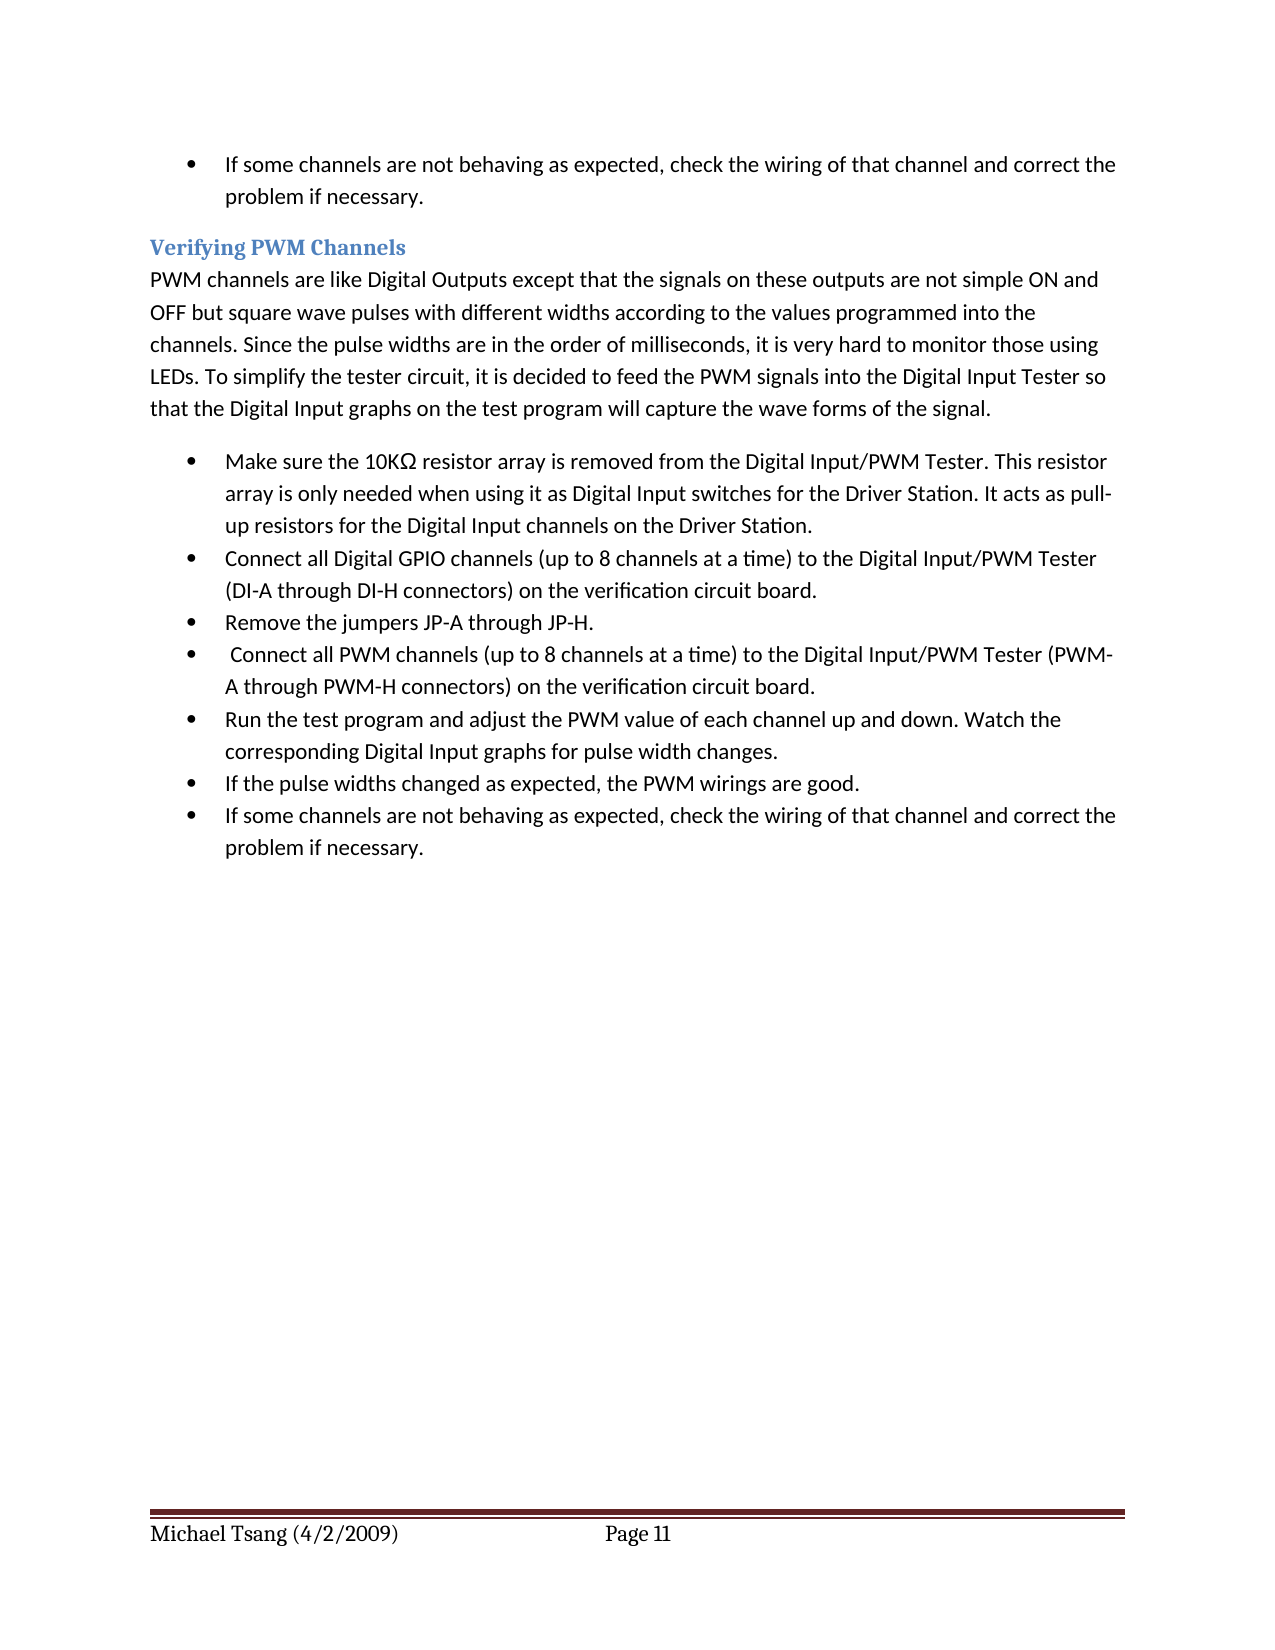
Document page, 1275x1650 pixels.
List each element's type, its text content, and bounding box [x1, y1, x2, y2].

list If the pulse widths changed as expected, the PWM wirings are good. [187, 769, 1125, 797]
list Connect all Digital GPIO channels (up to 8 channels at a time) to the Digital Input/PWM Tester (DI-A through DI-H connectors) on the verification circuit board. [187, 544, 1125, 604]
list Make sure the 10KΩ resistor array is removed from the Digital Input/PWM Tester. This resistor array is only needed when using it as Digital Input switches for the Driver Station. It acts as pull-up resistors for the Digital Input channels on the Driver Station. [187, 447, 1125, 539]
list Connect all PWM channels (up to 8 channels at a time) to the Digital Input/PWM Tester (PWM-A through PWM-H connectors) on the verification circuit board. [187, 640, 1125, 701]
list If some channels are not behaving as expected, check the wiring of that channel and correct the problem if necessary. [187, 801, 1125, 861]
list Remove the jumpers JP-A through JP-H. [187, 608, 1125, 636]
text PWM channels are like Digital Outputs except that the signals on these outputs are not simple ON and OFF but square wave pulses with different widths according to the values programmed into the channels. Since the pulse widths are in the order of milliseconds, it is very hard to monitor those using LEDs. To simplify the tester circuit, it is decided to feed the PWM signals into the Digital Input Tester so that the Digital Input graphs on the test program will capture the wave forms of the signal. [150, 265, 1125, 422]
list Run the test program and adjust the PWM value of each channel up and down. Watch the corresponding Digital Input graphs for pulse width changes. [187, 705, 1125, 765]
list If some channels are not behaving as expected, check the wiring of that channel and correct the problem if necessary. [187, 150, 1125, 210]
subtitle Verifying PWM Channels [150, 235, 1125, 262]
